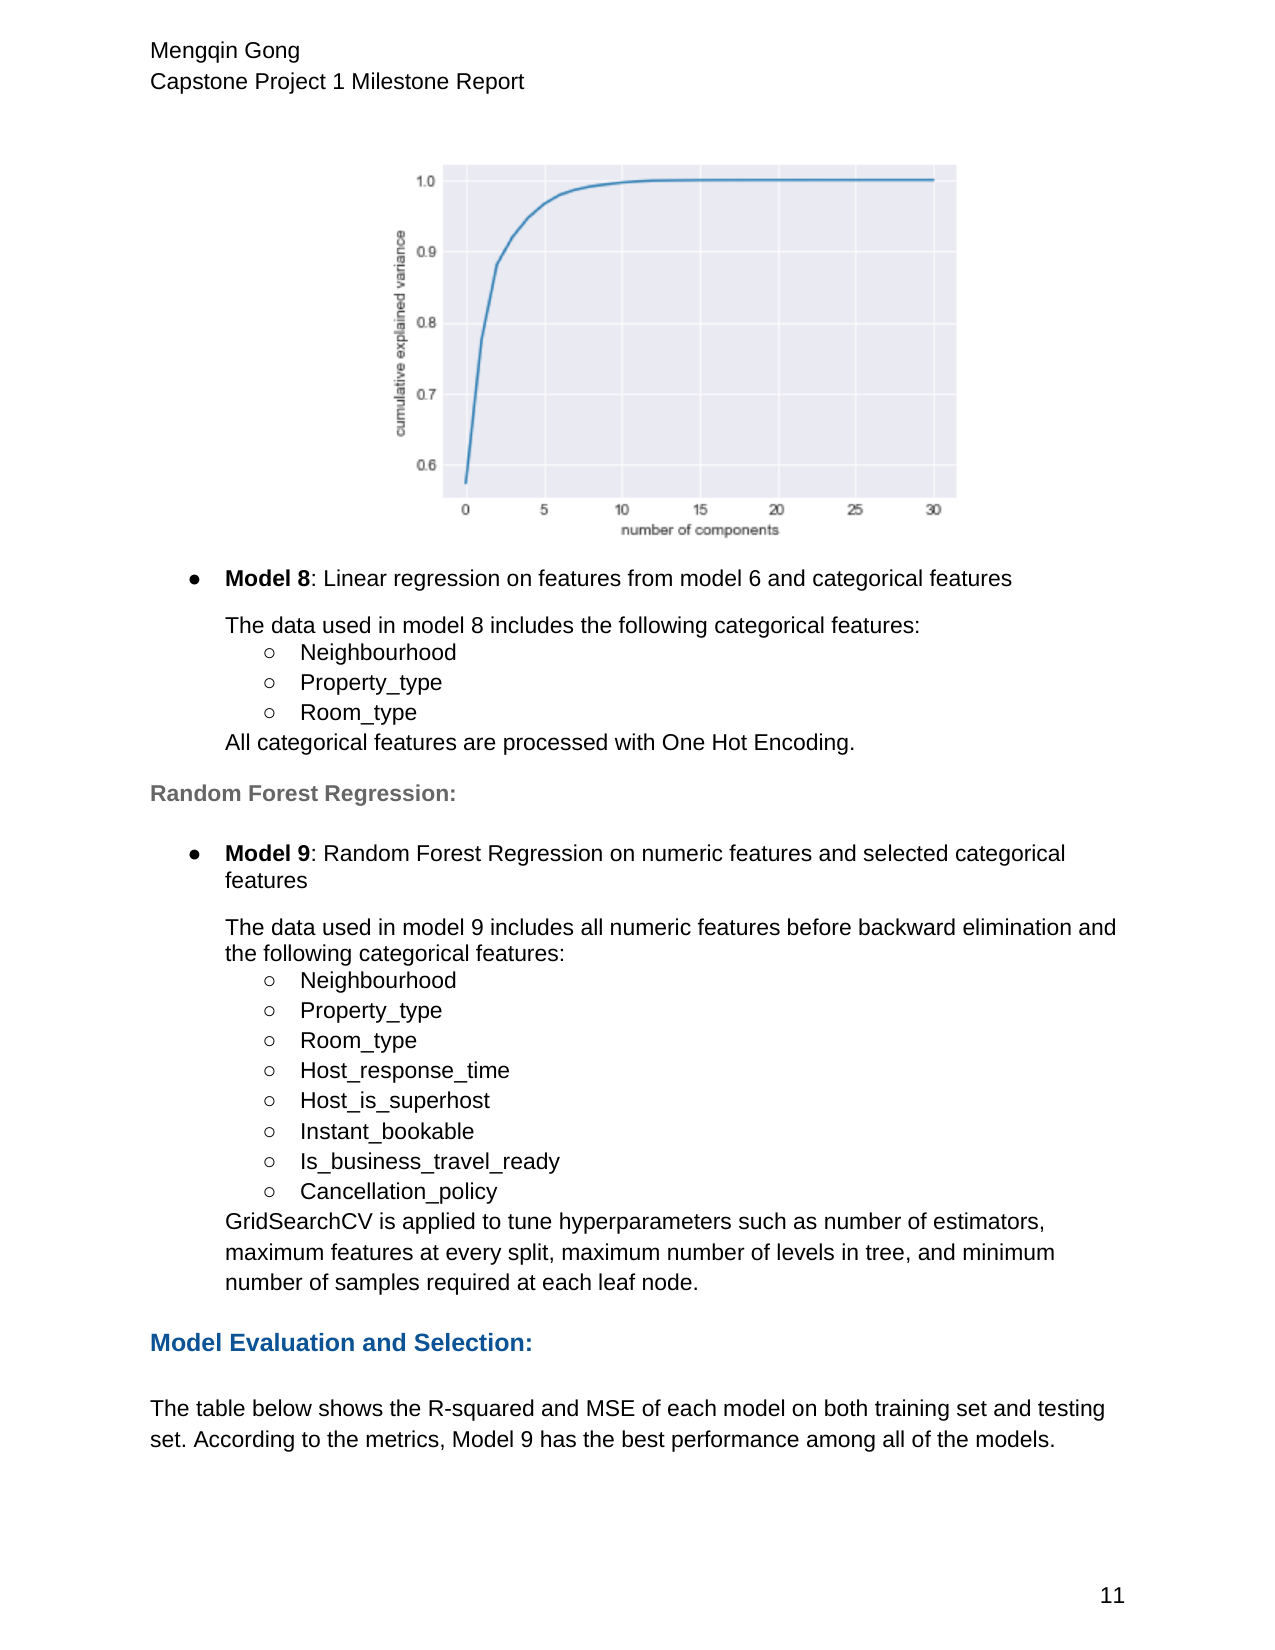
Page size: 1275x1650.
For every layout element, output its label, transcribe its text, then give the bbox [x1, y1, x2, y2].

text The data used in model 8 includes the following categorical features: [225, 612, 1125, 638]
list Host_is_superhost [262, 1087, 1125, 1114]
list Property_type [262, 669, 1125, 695]
list Instant_bookable [262, 1118, 1125, 1144]
list Model 9: Random Forest Regression on numeric features and selected categorical features [187, 840, 1125, 893]
list Neighbourhood [262, 967, 1125, 993]
subtitle Random Forest Regression: [150, 780, 1125, 806]
list Property_type [262, 997, 1125, 1023]
list Neighbourhood [262, 638, 1125, 665]
text The data used in model 9 includes all numeric features before backward elimination and the following categorical features: [225, 914, 1125, 967]
text GridSearchCV is applied to tune hyperparameters such as number of estimators, maximum features at every split, maximum number of levels in tree, and minimum number of samples required at each leaf node. [225, 1208, 1125, 1295]
list Host_response_time [262, 1057, 1125, 1084]
list Cancellation_policy [262, 1178, 1125, 1204]
list Is_business_travel_ready [262, 1148, 1125, 1174]
text All categorical features are processed with One Hot Encoding. [225, 729, 1125, 755]
list Model 8: Linear regression on features from model 6 and categorical features [187, 565, 1125, 591]
list Room_type [262, 699, 1125, 725]
list Room_type [262, 1027, 1125, 1053]
text The table below shows the R-squared and MSE of each model on both training set and testing set. According to the metrics, Model 9 has the best performance among all of the models. [150, 1395, 1125, 1452]
picture [385, 150, 965, 544]
subtitle Model Evaluation and Selection: [150, 1328, 1125, 1357]
